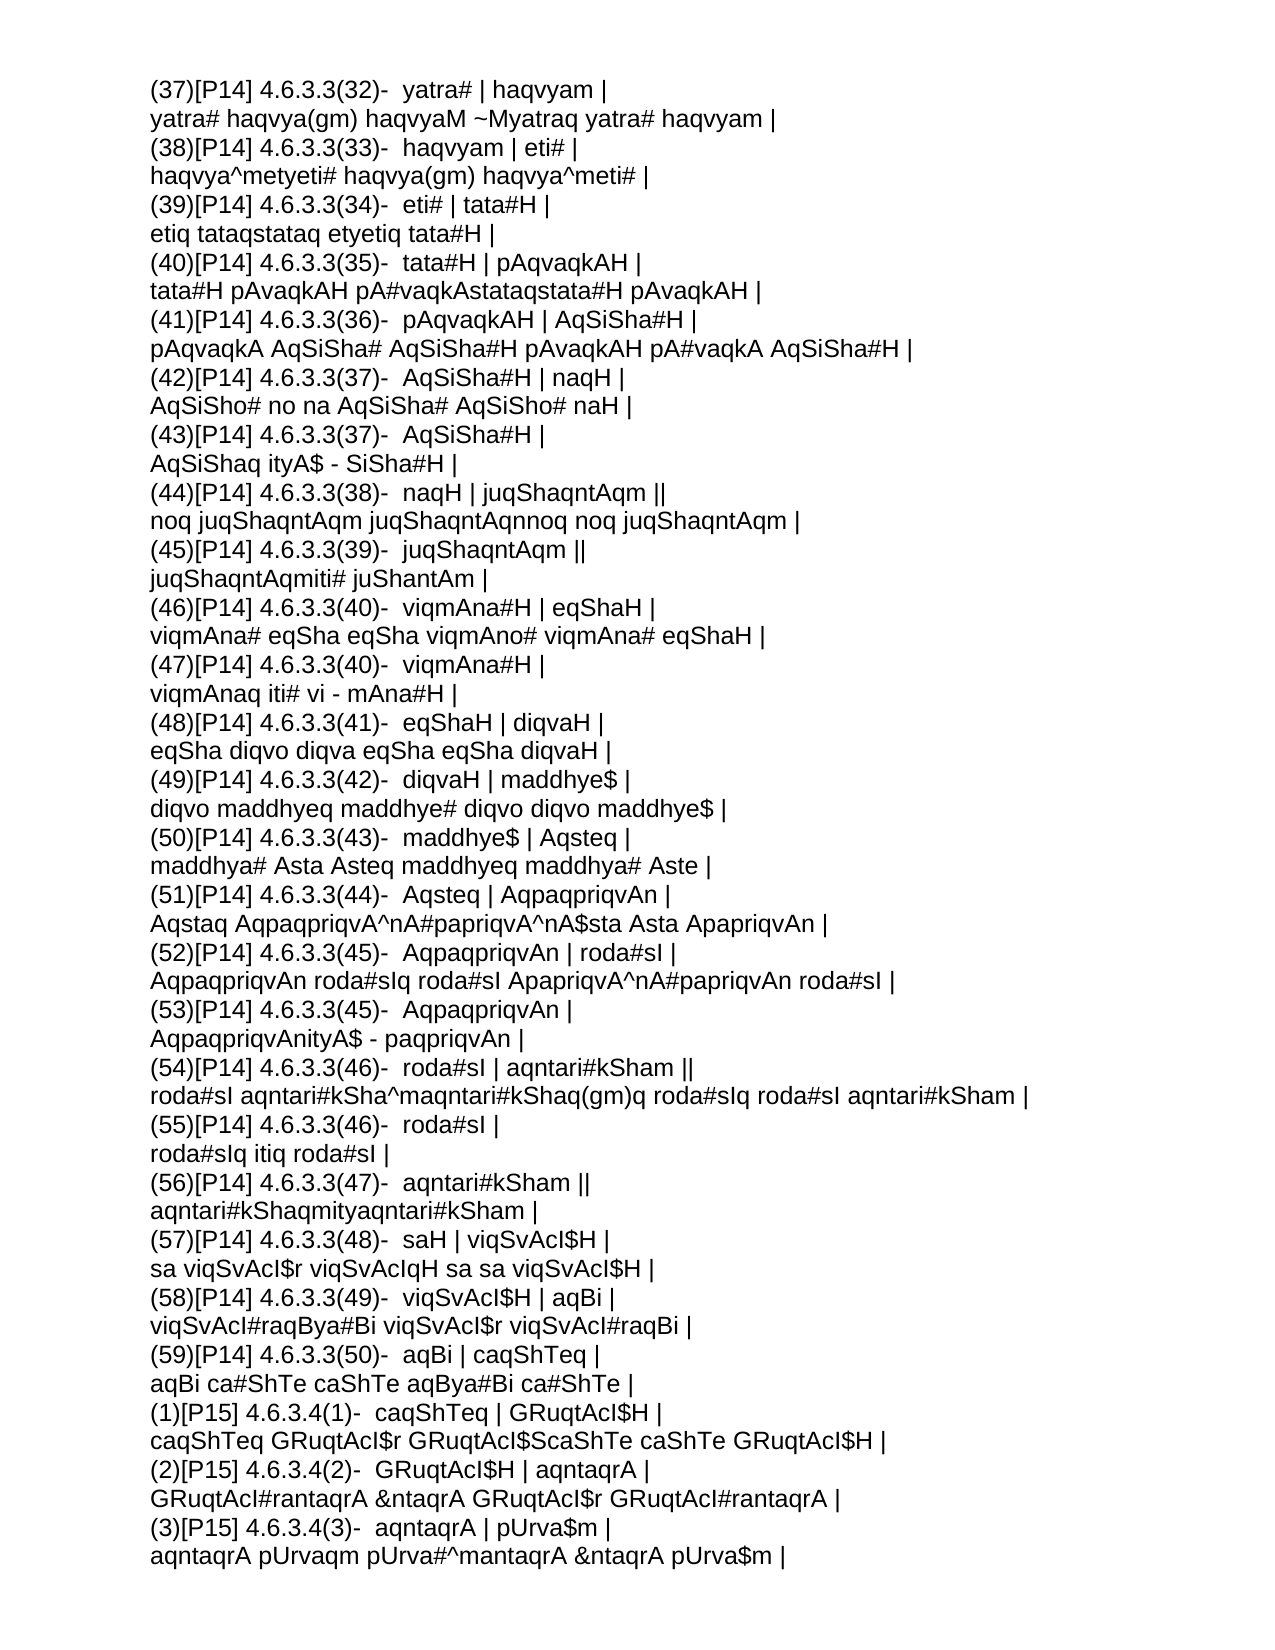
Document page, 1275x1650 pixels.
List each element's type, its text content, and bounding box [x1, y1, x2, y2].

text AqpaqpriqvAn roda#sIq roda#sI ApapriqvA^nA#papriqvAn roda#sI | [150, 966, 1200, 995]
text (1)[P15] 4.6.3.4(1)- caqShTeq | GRuqtAcI$H | [150, 1397, 1200, 1426]
text (41)[P14] 4.6.3.3(36)- pAqvaqkAH | AqSiSha#H | [150, 305, 1200, 334]
text (3)[P15] 4.6.3.4(3)- aqntaqrA | pUrva$m | [150, 1512, 1200, 1541]
text GRuqtAcI#rantaqrA &ntaqrA GRuqtAcI$r GRuqtAcI#rantaqrA | [150, 1484, 1200, 1512]
text roda#sI aqntari#kSha^maqntari#kShaq(gm)q roda#sIq roda#sI aqntari#kSham | [150, 1081, 1200, 1110]
text (53)[P14] 4.6.3.3(45)- AqpaqpriqvAn | [150, 995, 1200, 1024]
text (45)[P14] 4.6.3.3(39)- juqShaqntAqm || [150, 535, 1200, 564]
text (44)[P14] 4.6.3.3(38)- naqH | juqShaqntAqm || [150, 477, 1200, 506]
text (43)[P14] 4.6.3.3(37)- AqSiSha#H | [150, 420, 1200, 449]
text viqmAna# eqSha eqSha viqmAno# viqmAna# eqShaH | [150, 621, 1200, 650]
text (46)[P14] 4.6.3.3(40)- viqmAna#H | eqShaH | [150, 592, 1200, 621]
text juqShaqntAqmiti# juShantAm | [150, 564, 1200, 592]
text viqmAnaq iti# vi - mAna#H | [150, 679, 1200, 707]
text (2)[P15] 4.6.3.4(2)- GRuqtAcI$H | aqntaqrA | [150, 1455, 1200, 1484]
text (37)[P14] 4.6.3.3(32)- yatra# | haqvyam | [150, 75, 1200, 104]
text eqSha diqvo diqva eqSha eqSha diqvaH | [150, 736, 1200, 765]
text (39)[P14] 4.6.3.3(34)- eti# | tata#H | [150, 190, 1200, 219]
text (59)[P14] 4.6.3.3(50)- aqBi | caqShTeq | [150, 1340, 1200, 1369]
text haqvya^metyeti# haqvya(gm) haqvya^meti# | [150, 161, 1200, 190]
text (51)[P14] 4.6.3.3(44)- Aqsteq | AqpaqpriqvAn | [150, 880, 1200, 909]
text (47)[P14] 4.6.3.3(40)- viqmAna#H | [150, 650, 1200, 679]
text (38)[P14] 4.6.3.3(33)- haqvyam | eti# | [150, 132, 1200, 161]
text pAqvaqkA AqSiSha# AqSiSha#H pAvaqkAH pA#vaqkA AqSiSha#H | [150, 334, 1200, 362]
text roda#sIq itiq roda#sI | [150, 1139, 1200, 1167]
text tata#H pAvaqkAH pA#vaqkAstataqstata#H pAvaqkAH | [150, 276, 1200, 305]
text caqShTeq GRuqtAcI$r GRuqtAcI$ScaShTe caShTe GRuqtAcI$H | [150, 1426, 1200, 1455]
text (40)[P14] 4.6.3.3(35)- tata#H | pAqvaqkAH | [150, 247, 1200, 276]
text maddhya# Asta Asteq maddhyeq maddhya# Aste | [150, 851, 1200, 880]
text viqSvAcI#raqBya#Bi viqSvAcI$r viqSvAcI#raqBi | [150, 1311, 1200, 1340]
text (49)[P14] 4.6.3.3(42)- diqvaH | maddhye$ | [150, 765, 1200, 794]
text (57)[P14] 4.6.3.3(48)- saH | viqSvAcI$H | [150, 1225, 1200, 1254]
text aqntaqrA pUrvaqm pUrva#^mantaqrA &ntaqrA pUrva$m | [150, 1541, 1200, 1570]
text (54)[P14] 4.6.3.3(46)- roda#sI | aqntari#kSham || [150, 1052, 1200, 1081]
text (52)[P14] 4.6.3.3(45)- AqpaqpriqvAn | roda#sI | [150, 937, 1200, 966]
text (56)[P14] 4.6.3.3(47)- aqntari#kSham || [150, 1167, 1200, 1196]
text AqSiSho# no na AqSiSha# AqSiSho# naH | [150, 391, 1200, 420]
text (58)[P14] 4.6.3.3(49)- viqSvAcI$H | aqBi | [150, 1282, 1200, 1311]
text aqBi ca#ShTe caShTe aqBya#Bi ca#ShTe | [150, 1369, 1200, 1397]
text (48)[P14] 4.6.3.3(41)- eqShaH | diqvaH | [150, 707, 1200, 736]
text Aqstaq AqpaqpriqvA^nA#papriqvA^nA$sta Asta ApapriqvAn | [150, 909, 1200, 937]
text AqSiShaq ityA$ - SiSha#H | [150, 449, 1200, 477]
text (42)[P14] 4.6.3.3(37)- AqSiSha#H | naqH | [150, 362, 1200, 391]
text aqntari#kShaqmityaqntari#kSham | [150, 1196, 1200, 1225]
text etiq tataqstataq etyetiq tata#H | [150, 219, 1200, 247]
text diqvo maddhyeq maddhye# diqvo diqvo maddhye$ | [150, 794, 1200, 822]
text AqpaqpriqvAnityA$ - paqpriqvAn | [150, 1024, 1200, 1052]
text sa viqSvAcI$r viqSvAcIqH sa sa viqSvAcI$H | [150, 1254, 1200, 1282]
text (50)[P14] 4.6.3.3(43)- maddhye$ | Aqsteq | [150, 822, 1200, 851]
text (55)[P14] 4.6.3.3(46)- roda#sI | [150, 1110, 1200, 1139]
text noq juqShaqntAqm juqShaqntAqnnoq noq juqShaqntAqm | [150, 506, 1200, 535]
text yatra# haqvya(gm) haqvyaM ~Myatraq yatra# haqvyam | [150, 104, 1200, 132]
